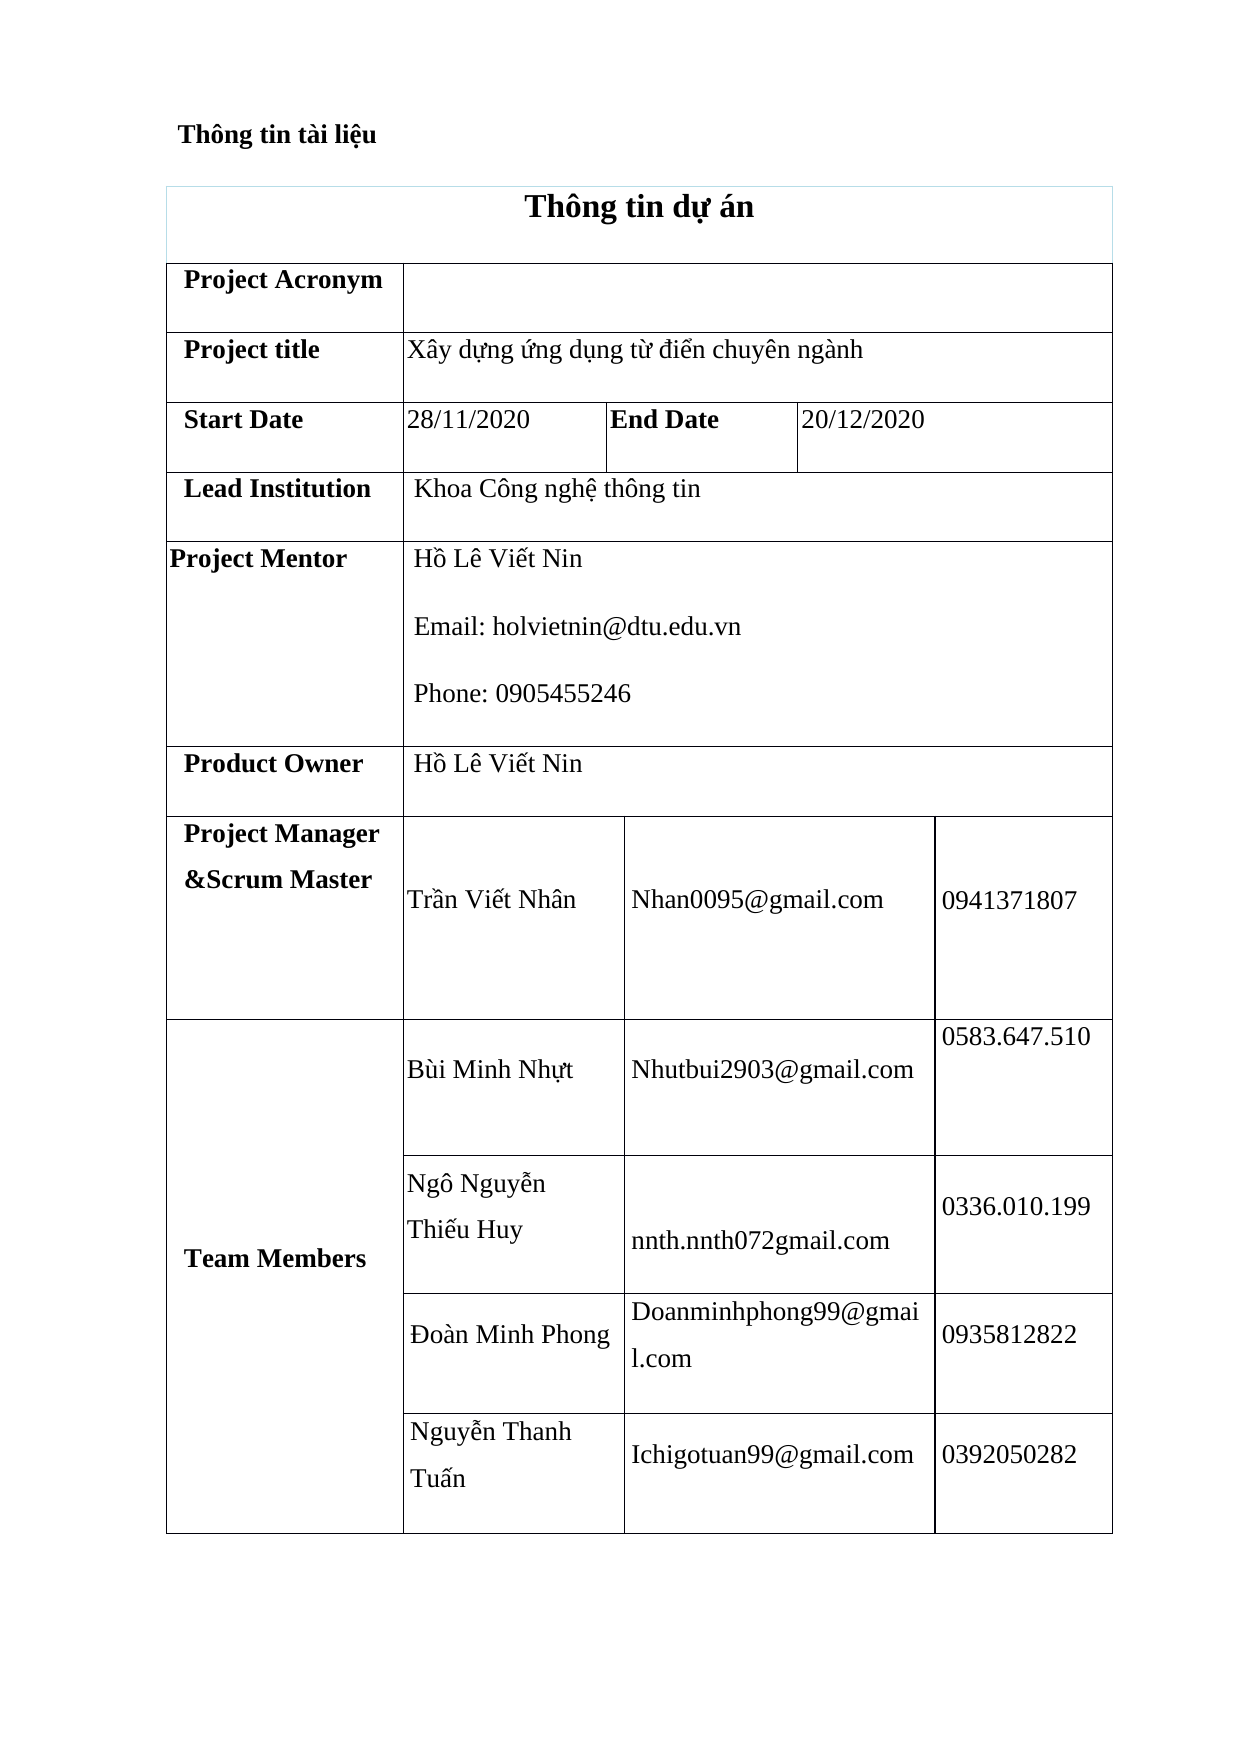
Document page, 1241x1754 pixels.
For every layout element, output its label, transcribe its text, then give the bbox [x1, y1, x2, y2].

table_cell Trần Viết Nhân [404, 817, 624, 1019]
table_header Thông tin dự án [167, 187, 1112, 262]
table_cell Xây dựng ứng dụng từ điển chuyên ngành [404, 333, 1112, 402]
table_cell Project Acronym [167, 264, 403, 332]
table_cell Lead Institution [167, 473, 403, 541]
table_cell Đoàn Minh Phong [404, 1294, 624, 1412]
table_cell Bùi Minh Nhựt [404, 1020, 624, 1155]
table_cell Khoa Công nghệ thông tin [404, 473, 1112, 541]
table_cell Nhan0095@gmail.com [625, 817, 934, 1019]
table_cell 20/12/2020 [798, 403, 1112, 472]
table_cell Ichigotuan99@gmail.com [625, 1414, 934, 1532]
table_cell Product Owner [167, 747, 403, 816]
table_cell Start Date [167, 403, 403, 472]
table_cell 0941371807 [936, 817, 1112, 1019]
table_cell Doanminhphong99@gmail.com [625, 1294, 934, 1412]
table_cell 0935812822 [936, 1294, 1112, 1412]
table_cell Nguyễn Thanh Tuấn [404, 1414, 624, 1532]
table_cell Project Manager &Scrum Master [167, 817, 403, 1019]
table_cell Project Mentor [167, 542, 403, 746]
table_cell Hồ Lê Viết Nin [404, 747, 1112, 816]
table_cell 28/11/2020 [404, 403, 606, 472]
table_cell nnth.nnth072gmail.com [625, 1156, 934, 1292]
table_cell [404, 264, 1112, 332]
table_cell End Date [607, 403, 797, 472]
table_cell Nhutbui2903@gmail.com [625, 1020, 934, 1155]
table_cell Team Members [167, 1020, 403, 1532]
table_cell 0336.010.199 [936, 1156, 1112, 1292]
table_cell 0392050282 [936, 1414, 1112, 1532]
table_cell Ngô Nguyễn Thiếu Huy [404, 1156, 624, 1292]
table_cell Hồ Lê Viết Nin Email: holvietnin@dtu.edu.vn Phone: 0905455246 [404, 542, 1112, 746]
text Thông tin tài liệu [177, 118, 1122, 149]
table_cell 0583.647.510 [936, 1020, 1112, 1155]
table_cell Project title [167, 333, 403, 402]
